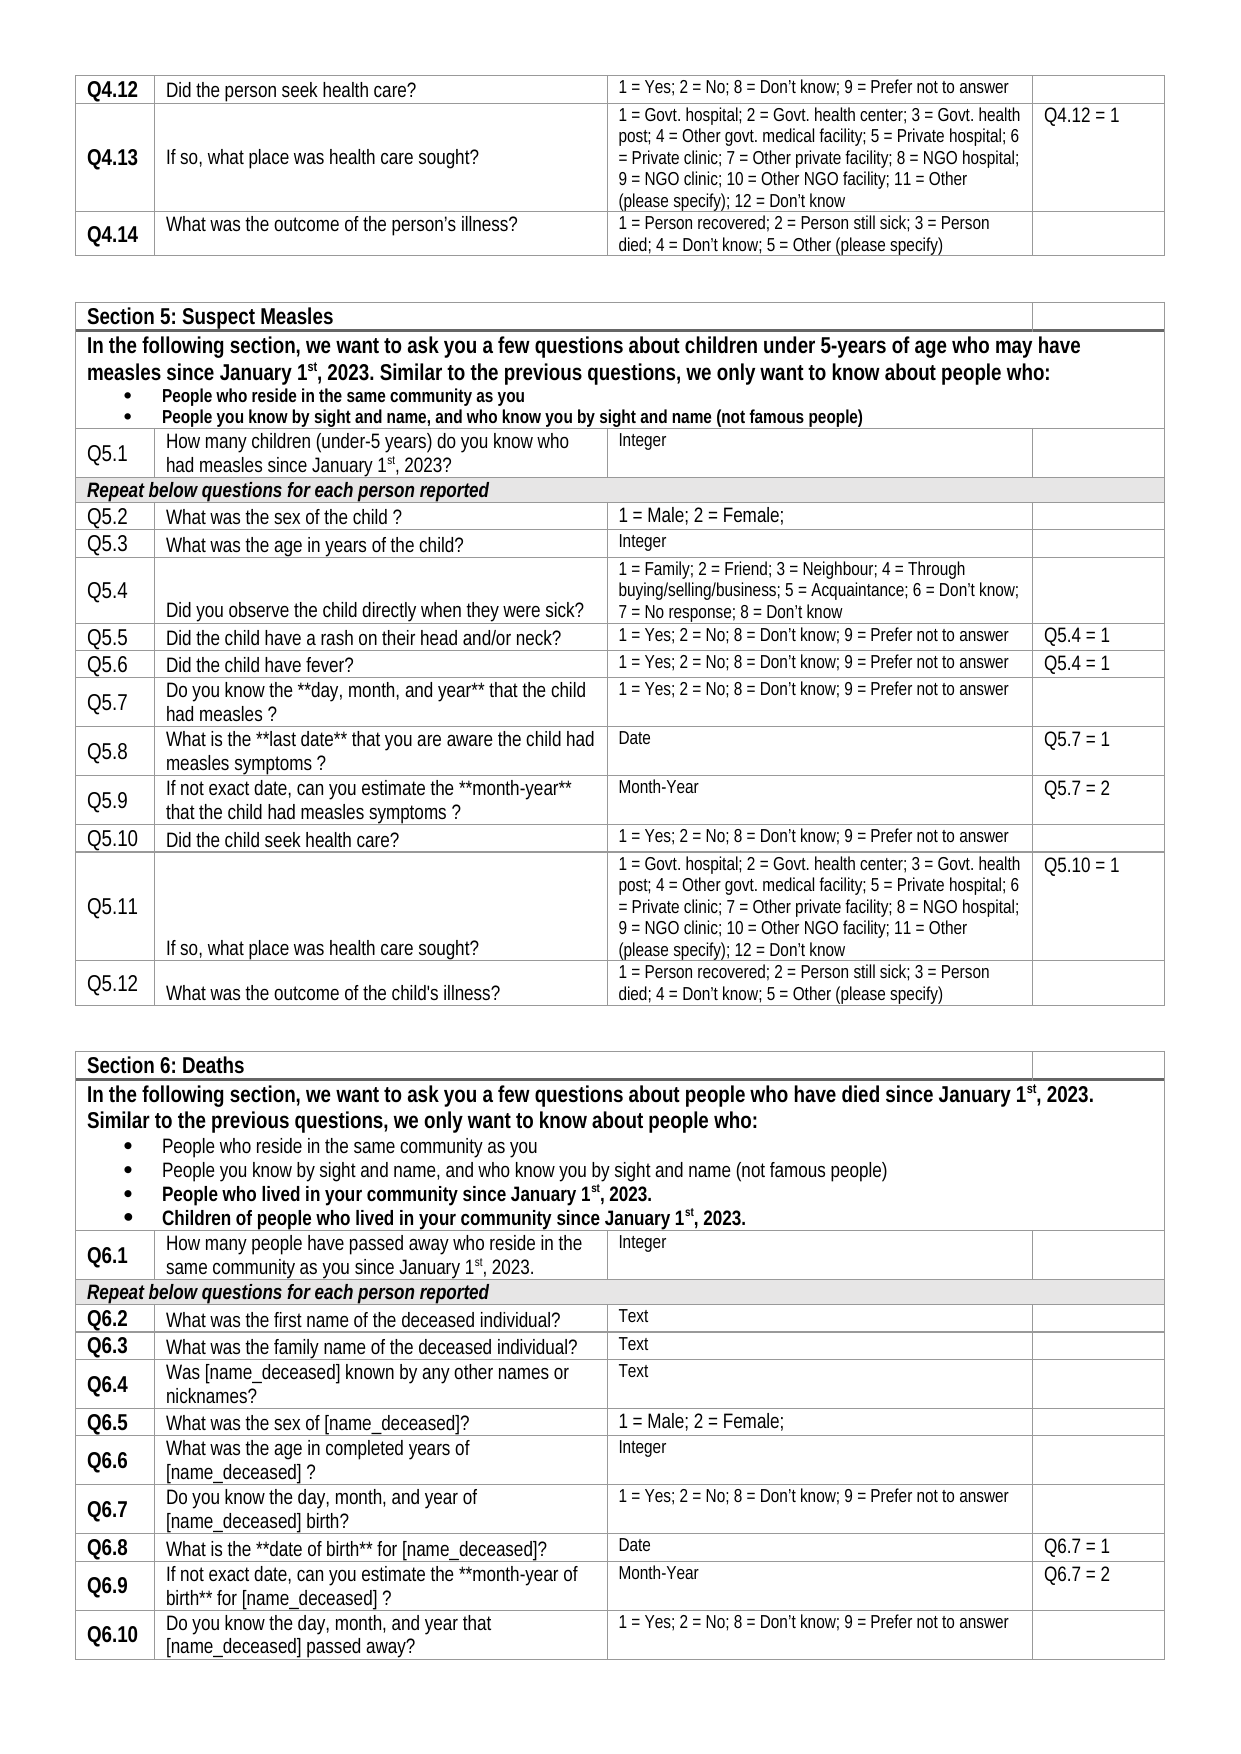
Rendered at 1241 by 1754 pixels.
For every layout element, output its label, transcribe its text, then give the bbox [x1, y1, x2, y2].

table_cell What was the age in completed years of [name_deceased] ? [155, 1436, 607, 1484]
table_cell 1 = Yes; 2 = No; 8 = Don’t know; 9 = Prefer not to answer [608, 678, 1032, 726]
table_cell Q6.6 [76, 1436, 154, 1484]
table_cell Q6.7 [76, 1485, 154, 1533]
table_cell 1 = Family; 2 = Friend; 3 = Neighbour; 4 = Through buying/selling/business; 5 = Acquaintance; 6 = Don’t know; 7 = No response; 8 = Don’t know [608, 558, 1032, 622]
table_cell Q5.12 [76, 961, 154, 1004]
table_cell Q4.13 [76, 104, 154, 211]
table_cell In the following section, we want to ask you a few questions about people who have died since January 1st, 2023. Similar to the previous questions, we only want to know about people who: People who reside in the same community as you People you know by sight and name, and who know you by sight and name (not famous people) People who lived in your community since January 1st, 2023. Children of people who lived in your community since January 1st, 2023. [76, 1081, 1164, 1230]
table_cell 1 = Person recovered; 2 = Person still sick; 3 = Person died; 4 = Don’t know; 5 = Other (please specify) [608, 961, 1032, 1004]
table_cell What was the age in years of the child? [155, 530, 607, 557]
table_cell What is the **last date** that you are aware the child had measles symptoms ? [155, 727, 607, 775]
table_cell What was the first name of the deceased individual? [155, 1305, 607, 1331]
table_cell Q5.4 = 1 [1033, 651, 1164, 677]
table_cell [1033, 1333, 1164, 1359]
table_header [1033, 1052, 1164, 1078]
table_cell Q5.8 [76, 727, 154, 775]
table_cell [1033, 558, 1164, 622]
table_cell [1033, 678, 1164, 726]
table_cell Do you know the day, month, and year of [name_deceased] birth? [155, 1485, 607, 1533]
table_cell 1 = Yes; 2 = No; 8 = Don’t know; 9 = Prefer not to answer [608, 825, 1032, 851]
table_cell Date [608, 727, 1032, 775]
table_cell Q4.12 [76, 76, 154, 102]
table_cell Q6.8 [76, 1534, 154, 1561]
table_cell Q5.5 [76, 624, 154, 650]
table_cell Q5.10 = 1 [1033, 853, 1164, 960]
table_cell In the following section, we want to ask you a few questions about children under 5-years of age who may have measles since January 1st, 2023. Similar to the previous questions, we only want to know about people who: People who reside in the same community as you People you know by sight and name, and who know you by sight and name (not famous people) [76, 332, 1164, 428]
table_cell [1033, 76, 1164, 102]
table_cell Did the child have fever? [155, 651, 607, 677]
table_cell Date [608, 1534, 1032, 1561]
table_header Section 6: Deaths [76, 1052, 1032, 1078]
table_cell Integer [608, 1436, 1032, 1484]
table_cell What was the outcome of the person’s illness? [155, 212, 607, 255]
table_cell What was the outcome of the child's illness? [155, 961, 607, 1004]
table_cell What was the sex of [name_deceased]? [155, 1409, 607, 1435]
table_cell Do you know the day, month, and year that [name_deceased] passed away? [155, 1611, 607, 1658]
table_cell 1 = Yes; 2 = No; 8 = Don’t know; 9 = Prefer not to answer [608, 651, 1032, 677]
table_cell 1 = Govt. hospital; 2 = Govt. health center; 3 = Govt. health post; 4 = Other govt. medical facility; 5 = Private hospital; 6 = Private clinic; 7 = Other private facility; 8 = NGO hospital; 9 = NGO clinic; 10 = Other NGO facility; 11 = Other (please specify); 12 = Don’t know [608, 853, 1032, 960]
table_cell Q6.4 [76, 1360, 154, 1408]
table_cell What was the family name of the deceased individual? [155, 1333, 607, 1359]
table_cell Q5.7 = 1 [1033, 727, 1164, 775]
table_cell 1 = Yes; 2 = No; 8 = Don’t know; 9 = Prefer not to answer [608, 1611, 1032, 1658]
table_cell Q5.4 = 1 [1033, 624, 1164, 650]
table_cell Q5.11 [76, 853, 154, 960]
table_cell 1 = Govt. hospital; 2 = Govt. health center; 3 = Govt. health post; 4 = Other govt. medical facility; 5 = Private hospital; 6 = Private clinic; 7 = Other private facility; 8 = NGO hospital; 9 = NGO clinic; 10 = Other NGO facility; 11 = Other (please specify); 12 = Don’t know [608, 104, 1032, 211]
table_cell Q5.7 [76, 678, 154, 726]
table_cell Integer [608, 530, 1032, 557]
table_cell Q5.7 = 2 [1033, 776, 1164, 824]
table_cell 1 = Male; 2 = Female; [608, 503, 1032, 529]
table_cell [1033, 503, 1164, 529]
table_cell Q6.2 [76, 1305, 154, 1331]
table_cell Repeat below questions for each person reported [76, 1280, 1164, 1304]
table_cell Month-Year [608, 776, 1032, 824]
table_cell Text [608, 1305, 1032, 1331]
table_cell Month-Year [608, 1562, 1032, 1609]
table_cell [1033, 1611, 1164, 1658]
table_cell Text [608, 1333, 1032, 1359]
table_cell Was [name_deceased] known by any other names or nicknames? [155, 1360, 607, 1408]
table_cell 1 = Male; 2 = Female; [608, 1409, 1032, 1435]
table_cell [1033, 1409, 1164, 1435]
table_cell If so, what place was health care sought? [155, 104, 607, 211]
table_cell Q6.1 [76, 1231, 154, 1279]
table_cell Integer [608, 1231, 1032, 1279]
table_cell What is the **date of birth** for [name_deceased]? [155, 1534, 607, 1561]
table_cell Q5.1 [76, 429, 154, 477]
table_cell How many people have passed away who reside in the same community as you since January 1st, 2023. [155, 1231, 607, 1279]
table_cell Q5.10 [76, 825, 154, 851]
table_cell [1033, 1485, 1164, 1533]
table_cell [1033, 1231, 1164, 1279]
table_header [1033, 303, 1164, 329]
table_cell [1033, 429, 1164, 477]
table_cell 1 = Person recovered; 2 = Person still sick; 3 = Person died; 4 = Don’t know; 5 = Other (please specify) [608, 212, 1032, 255]
table_cell [1033, 530, 1164, 557]
table_header Section 5: Suspect Measles [76, 303, 1032, 329]
table_cell [1033, 1360, 1164, 1408]
table_cell Q6.3 [76, 1333, 154, 1359]
table_cell [1033, 825, 1164, 851]
table_cell Q6.7 = 1 [1033, 1534, 1164, 1561]
table_cell 1 = Yes; 2 = No; 8 = Don’t know; 9 = Prefer not to answer [608, 76, 1032, 102]
table_cell Q5.6 [76, 651, 154, 677]
table_cell Q5.4 [76, 558, 154, 622]
table_cell [1033, 1305, 1164, 1331]
table_cell How many children (under-5 years) do you know who had measles since January 1st, 2023? [155, 429, 607, 477]
table_cell If so, what place was health care sought? [155, 853, 607, 960]
table_cell Integer [608, 429, 1032, 477]
table_cell Text [608, 1360, 1032, 1408]
table_cell Do you know the **day, month, and year** that the child had measles ? [155, 678, 607, 726]
table_cell What was the sex of the child ? [155, 503, 607, 529]
table_cell Q5.9 [76, 776, 154, 824]
table_cell Did you observe the child directly when they were sick? [155, 558, 607, 622]
table_cell 1 = Yes; 2 = No; 8 = Don’t know; 9 = Prefer not to answer [608, 624, 1032, 650]
table_cell Q4.12 = 1 [1033, 104, 1164, 211]
table_cell Q5.2 [76, 503, 154, 529]
table_cell Repeat below questions for each person reported [76, 478, 1164, 502]
table_cell 1 = Yes; 2 = No; 8 = Don’t know; 9 = Prefer not to answer [608, 1485, 1032, 1533]
table_cell Q6.7 = 2 [1033, 1562, 1164, 1609]
table_cell Q4.14 [76, 212, 154, 255]
table_cell [1033, 961, 1164, 1004]
table_cell Q6.10 [76, 1611, 154, 1658]
table_cell Did the person seek health care? [155, 76, 607, 102]
table_cell Q6.5 [76, 1409, 154, 1435]
table_cell [1033, 212, 1164, 255]
table_cell Q5.3 [76, 530, 154, 557]
table_cell If not exact date, can you estimate the **month-year of birth** for [name_deceased] ? [155, 1562, 607, 1609]
table_cell [1033, 1436, 1164, 1484]
table_cell If not exact date, can you estimate the **month-year** that the child had measles symptoms ? [155, 776, 607, 824]
table_cell Did the child have a rash on their head and/or neck? [155, 624, 607, 650]
table_cell Did the child seek health care? [155, 825, 607, 851]
table_cell Q6.9 [76, 1562, 154, 1609]
